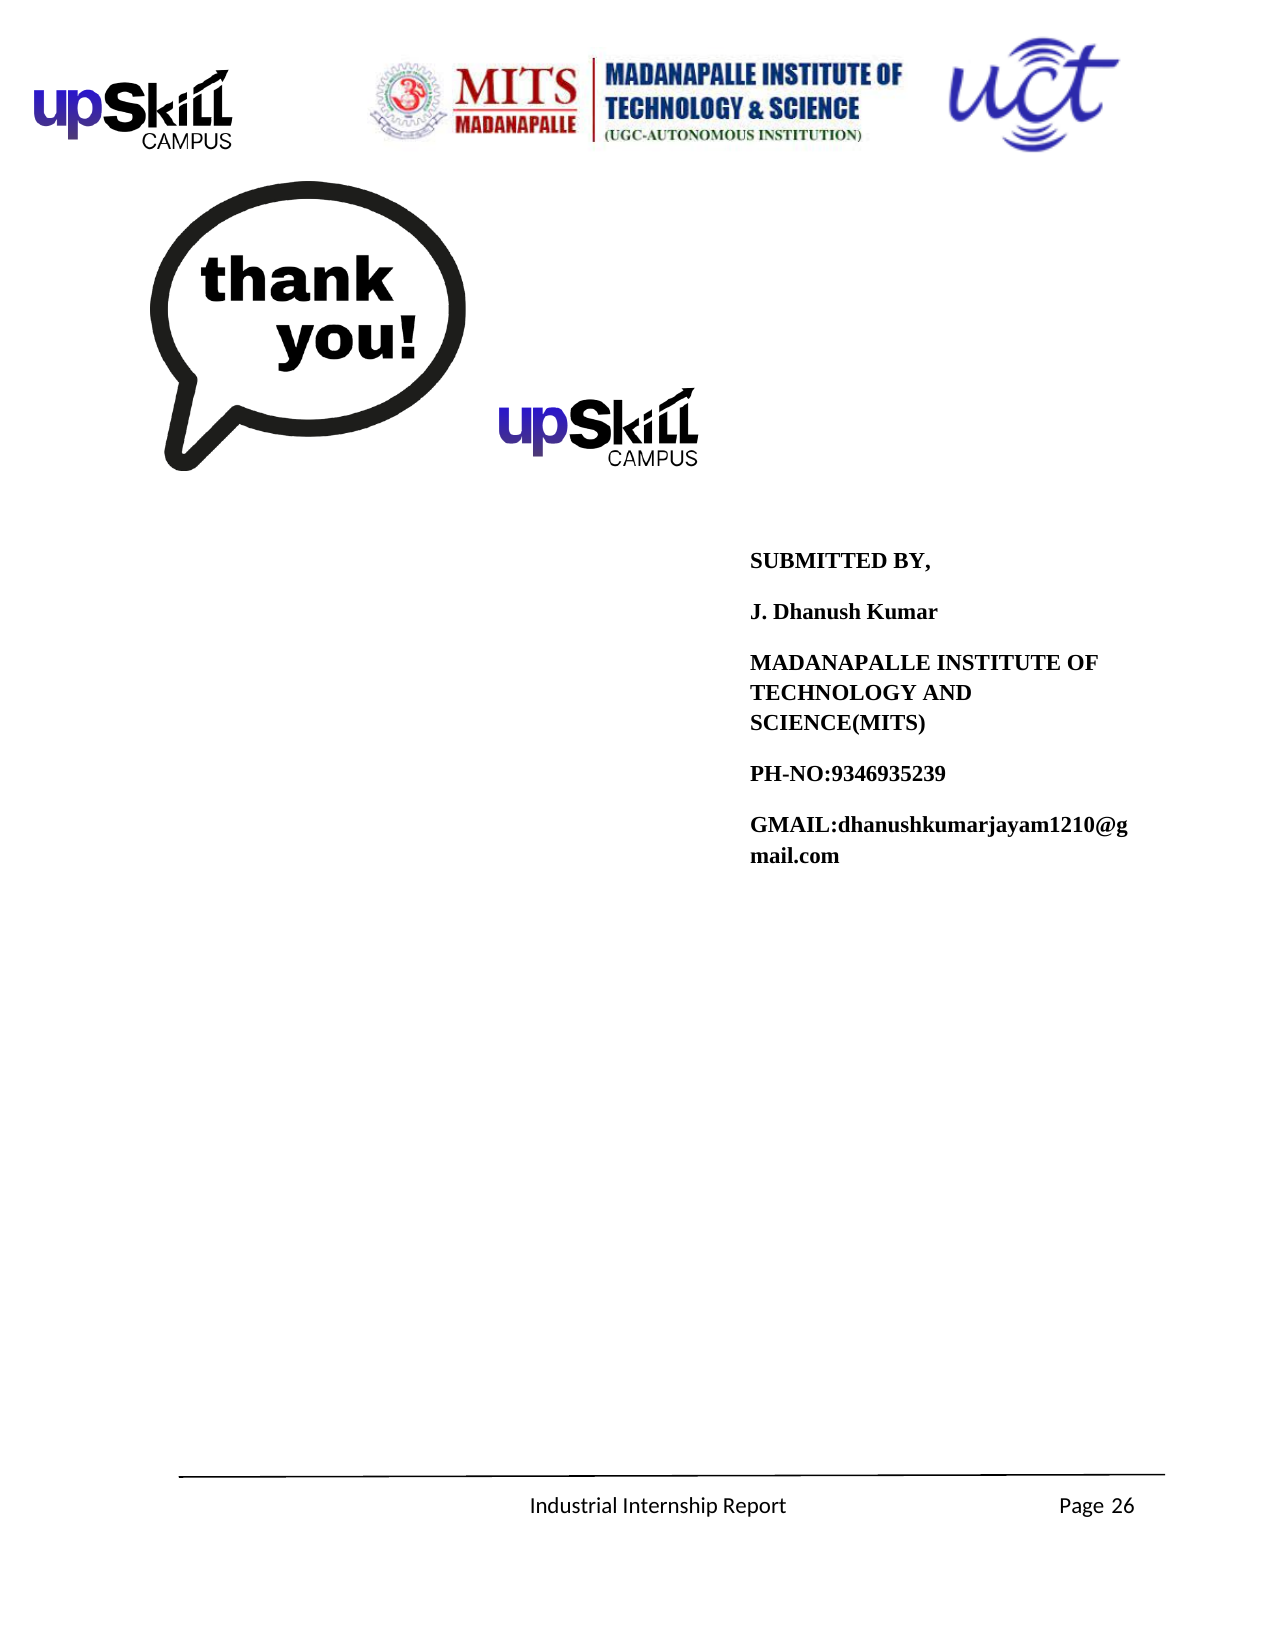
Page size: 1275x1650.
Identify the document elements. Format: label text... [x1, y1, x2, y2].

picture [0, 53, 266, 154]
picture [150, 181, 732, 471]
text GMAIL:dhanushkumarjayam1210@gmail.com [750, 812, 1134, 868]
text J. Dhanush Kumar [150, 598, 1134, 624]
picture [946, 28, 1125, 154]
text MADANAPALLE INSTITUTE OF TECHNOLOGY AND SCIENCE(MITS) [750, 649, 1134, 736]
text PH-NO:9346935239 [750, 761, 1134, 787]
text SUBMITTED BY, [150, 547, 1134, 573]
picture [367, 47, 908, 154]
